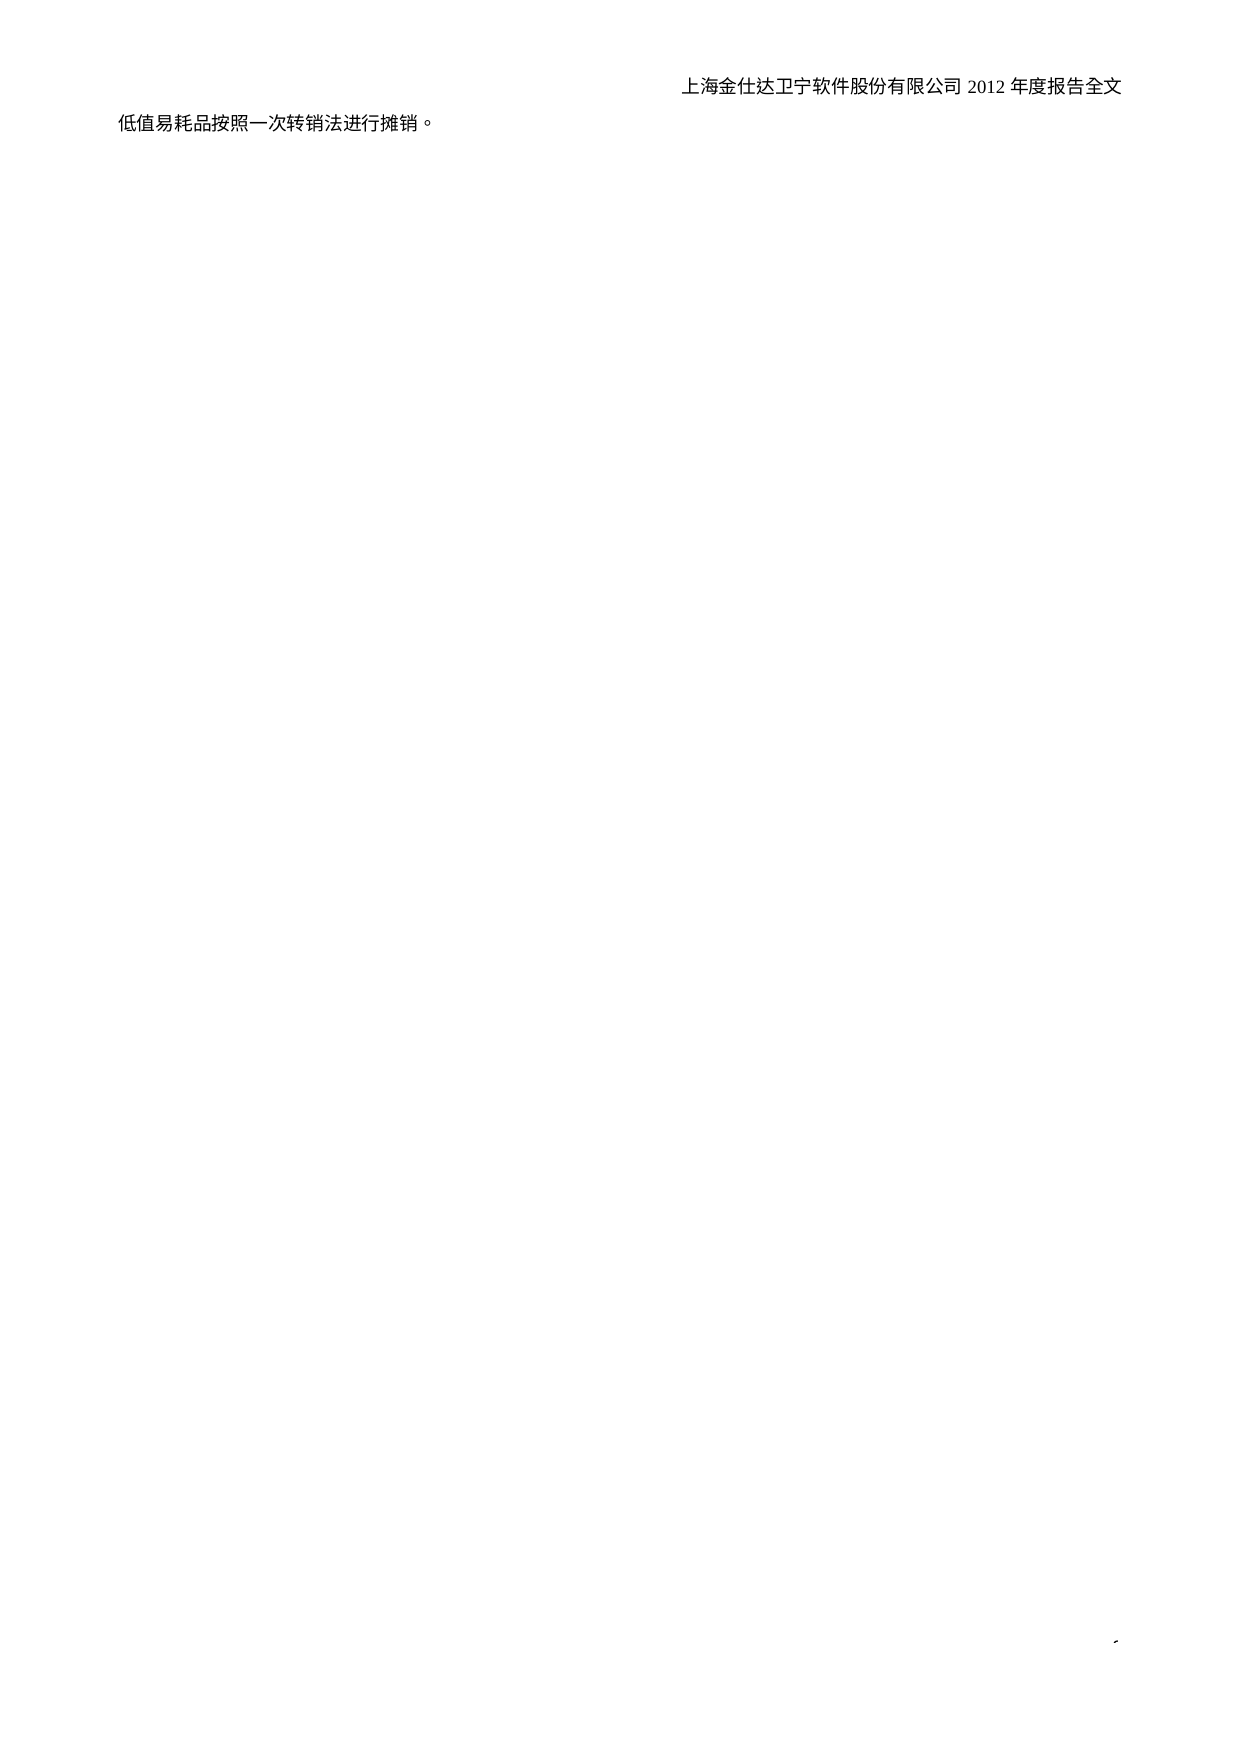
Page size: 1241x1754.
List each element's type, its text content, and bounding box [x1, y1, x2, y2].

text 低值易耗品按照一次转销法进行摊销。 [118, 110, 1138, 136]
